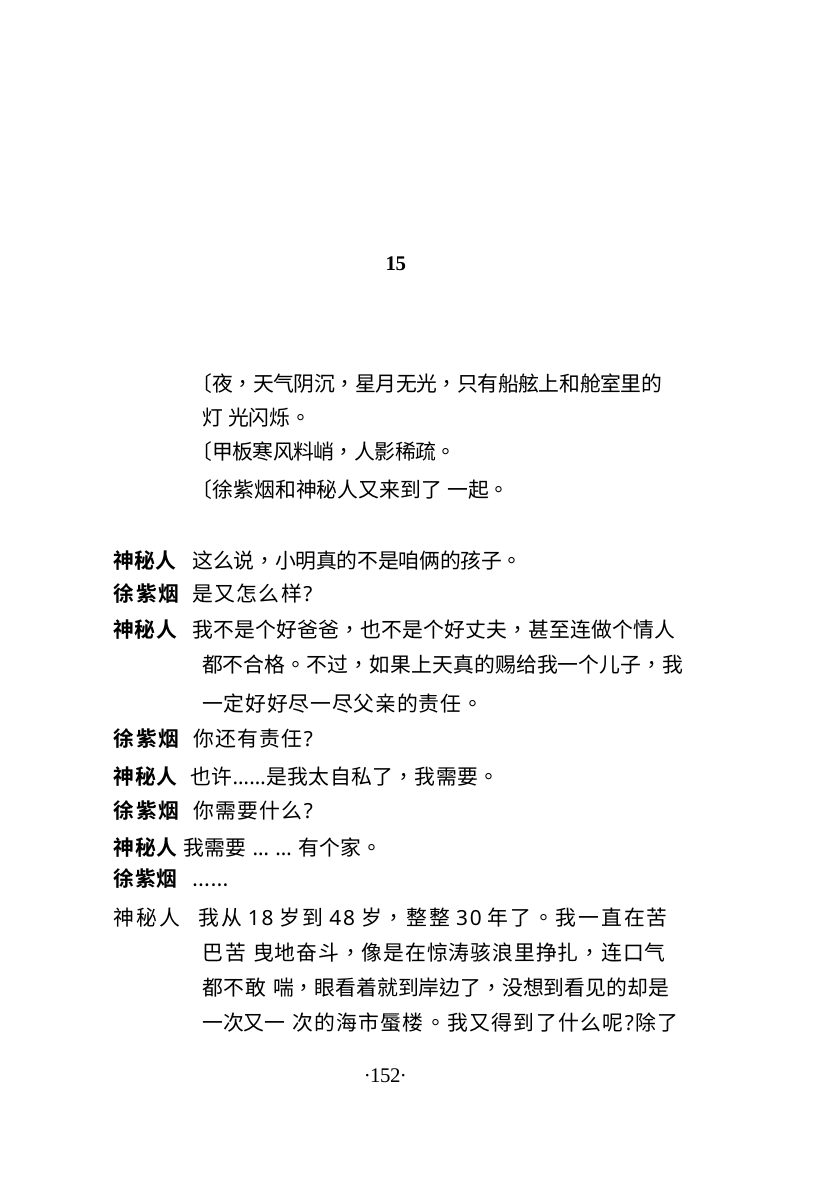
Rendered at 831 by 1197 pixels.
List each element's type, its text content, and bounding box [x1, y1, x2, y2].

text 神秘人 我不是个好爸爸，也不是个好丈夫，甚至连做个情人 都不合格。不过，如果上天真的赐给我一个儿子，我 [114, 615, 684, 679]
text 〔徐紫烟和神秘人又来到了 一起。 [192, 477, 706, 503]
text 一定好好尽一尽父亲的责任。 徐紫烟 你还有责任? [114, 689, 484, 752]
text 〔甲板寒风料峭，人影稀疏。 [192, 438, 706, 464]
text 神秘人 也许……是我太自私了，我需要。 徐紫烟 你需要什么? [114, 762, 515, 825]
text 〔夜，天气阴沉，星月无光，只有船舷上和舱室里的灯 光闪烁。 [192, 369, 681, 432]
text 15 [385, 255, 706, 274]
text 神秘人 这么说，小明真的不是咱俩的孩子。 徐紫烟 是又怎么样? [114, 546, 528, 607]
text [113, 903, 686, 1036]
text 神秘人 我需要 … … 有个家。 徐紫烟 …… [114, 833, 395, 893]
